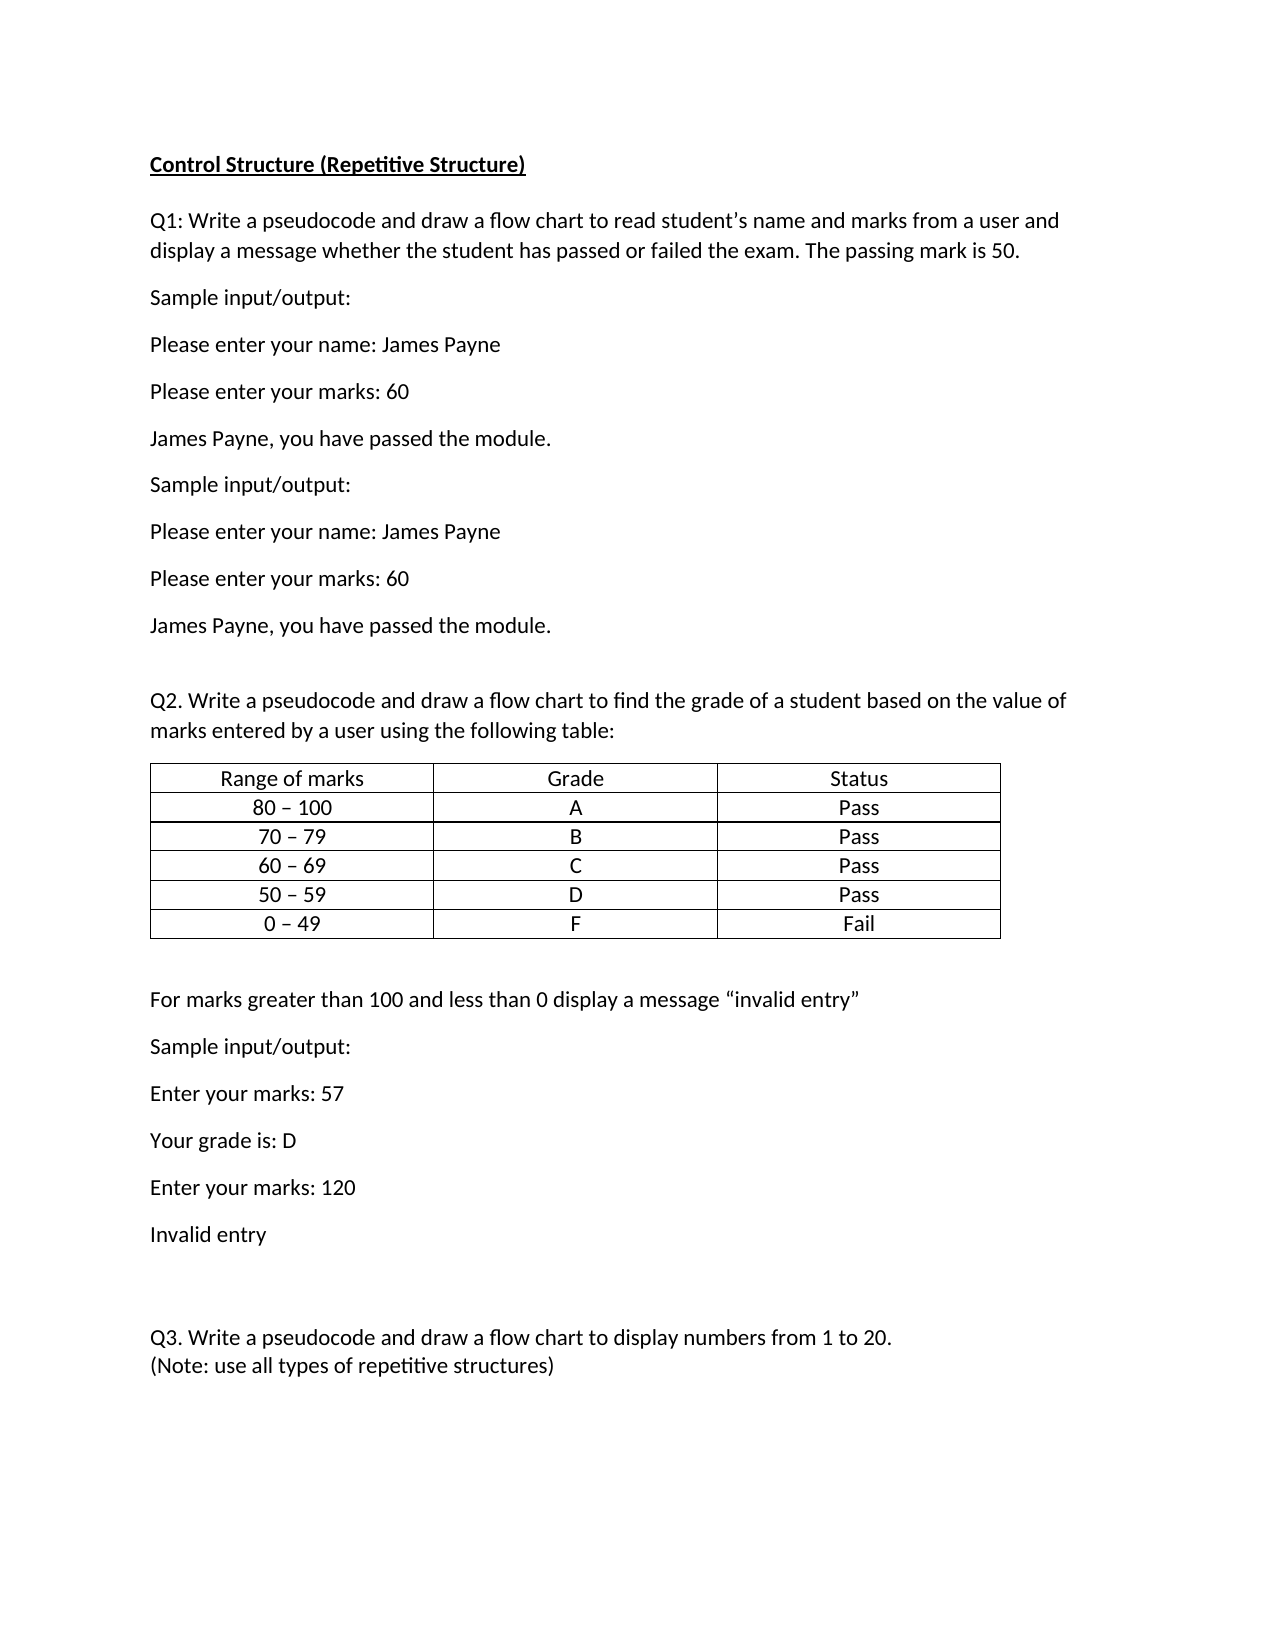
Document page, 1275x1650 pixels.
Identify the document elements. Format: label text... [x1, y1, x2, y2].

text James Payne, you have passed the module. [150, 424, 1125, 452]
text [150, 1351, 1125, 1379]
text Please enter your name: James Payne [150, 330, 1125, 358]
table_cell 60 – 69 [151, 851, 433, 879]
text Please enter your marks: 60 [150, 564, 1125, 592]
table_header Range of marks [151, 764, 433, 792]
text Control Structure (Repetitive Structure) [150, 150, 1125, 178]
text Enter your marks: 57 [150, 1079, 1125, 1107]
table_cell F [434, 910, 717, 938]
text James Payne, you have passed the module. [150, 611, 1125, 639]
table_cell Fail [718, 910, 1000, 938]
text Enter your marks: 120 [150, 1173, 1125, 1201]
table_cell 0 – 49 [151, 910, 433, 938]
table_cell 80 – 100 [151, 793, 433, 821]
text Sample input/output: [150, 1032, 1125, 1060]
table_header Status [718, 764, 1000, 792]
text Your grade is: D [150, 1126, 1125, 1154]
table_cell Pass [718, 881, 1000, 908]
text Q2. Write a pseudocode and draw a flow chart to find the grade of a student based on the value of marks entered by a user using the following table: [150, 686, 1125, 744]
table_cell 70 – 79 [151, 823, 433, 850]
table_cell B [434, 823, 717, 850]
table_cell C [434, 851, 717, 879]
text Q1: Write a pseudocode and draw a flow chart to read student’s name and marks from a user and display a message whether the student has passed or failed the exam. The passing mark is 50. [150, 206, 1125, 264]
text Q3. Write a pseudocode and draw a flow chart to display numbers from 1 to 20. [150, 1323, 1125, 1351]
table_cell A [434, 793, 717, 821]
text Invalid entry [150, 1220, 1125, 1248]
table_cell D [434, 881, 717, 908]
text Please enter your marks: 60 [150, 377, 1125, 405]
table_header Grade [434, 764, 717, 792]
text Please enter your name: James Payne [150, 517, 1125, 546]
text Sample input/output: [150, 471, 1125, 499]
table_cell Pass [718, 823, 1000, 850]
table_cell Pass [718, 851, 1000, 879]
table_cell 50 – 59 [151, 881, 433, 908]
text Sample input/output: [150, 283, 1125, 311]
table_cell Pass [718, 793, 1000, 821]
text For marks greater than 100 and less than 0 display a message “invalid entry” [150, 986, 1125, 1013]
